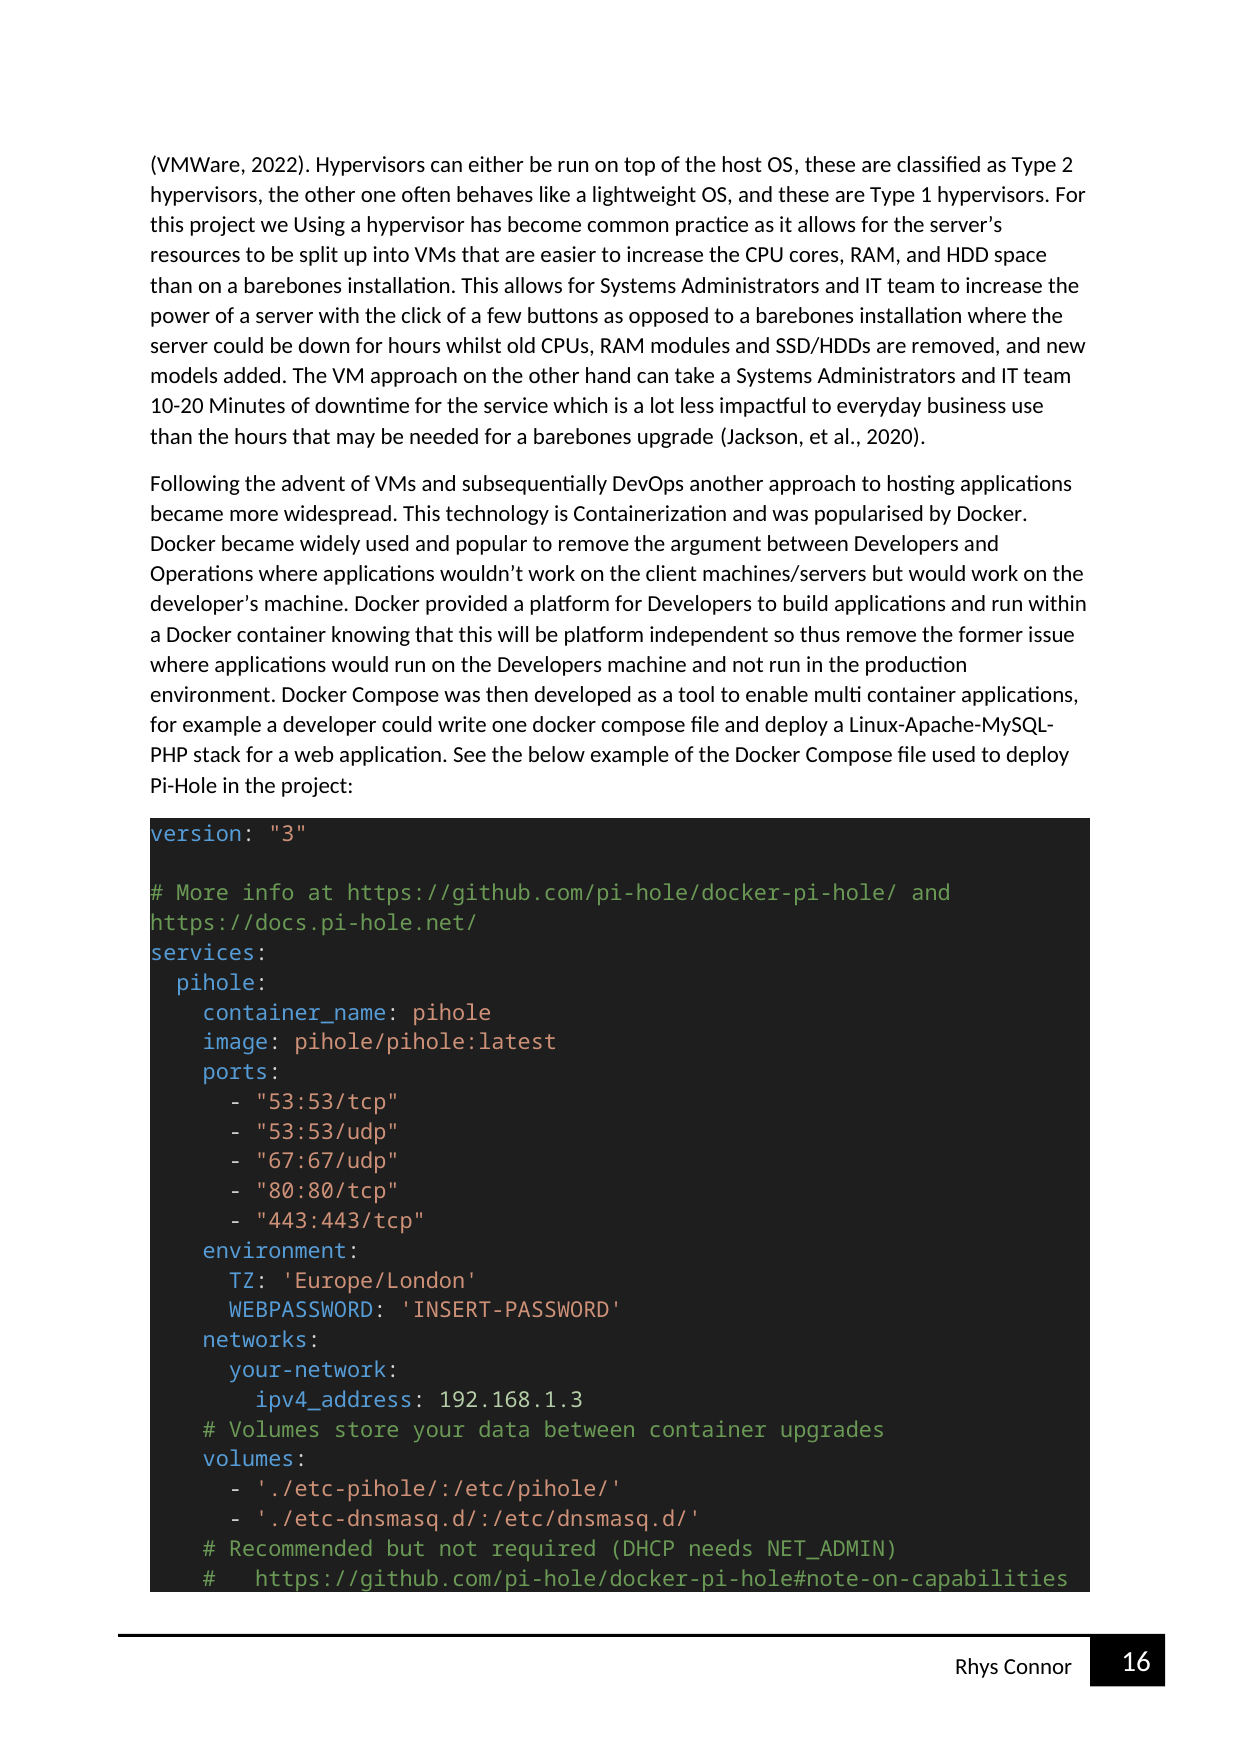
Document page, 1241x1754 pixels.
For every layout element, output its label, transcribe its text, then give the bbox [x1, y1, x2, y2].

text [150, 150, 1090, 450]
text environment: [150, 1235, 1090, 1264]
text # More info at https://github.com/pi-hole/docker-pi-hole/ and https://docs.pi-hole.net/ [150, 877, 1090, 937]
text - "67:67/udp" [150, 1145, 1090, 1175]
text # https://github.com/pi-hole/docker-pi-hole#note-on-capabilities [150, 1562, 1090, 1592]
text volumes: [150, 1443, 1090, 1473]
text ipv4_address: 192.168.1.3 [150, 1384, 1090, 1413]
text version: "3" [150, 818, 1090, 847]
text - "80:80/tcp" [150, 1175, 1090, 1205]
text image: pihole/pihole:latest [150, 1026, 1090, 1056]
text container_name: pihole [150, 996, 1090, 1026]
text TZ: 'Europe/London' [150, 1264, 1090, 1294]
text services: [150, 937, 1090, 967]
text your-network: [150, 1354, 1090, 1384]
text - "53:53/tcp" [150, 1086, 1090, 1116]
text - './etc-dnsmasq.d/:/etc/dnsmasq.d/' [150, 1503, 1090, 1533]
text Following the advent of VMs and subsequentially DevOps another approach to hosting applications became more widespread. This technology is Containerization and was popularised by Docker. Docker became widely used and popular to remove the argument between Developers and Operations where applications wouldn’t work on the client machines/servers but would work on the developer’s machine. Docker provided a platform for Developers to build applications and run within a Docker container knowing that this will be platform independent so thus remove the former issue where applications would run on the Developers machine and not run in the production environment. Docker Compose was then developed as a tool to enable multi container applications, for example a developer could write one docker compose file and deploy a Linux-Apache-MySQL-PHP stack for a web application. See the below example of the Docker Compose file used to deploy Pi-Hole in the project: [150, 469, 1090, 799]
text - "443:443/tcp" [150, 1205, 1090, 1235]
text ports: [150, 1056, 1090, 1086]
text networks: [150, 1324, 1090, 1354]
text - './etc-pihole/:/etc/pihole/' [150, 1473, 1090, 1503]
text WEBPASSWORD: 'INSERT-PASSWORD' [150, 1294, 1090, 1324]
text # Recommended but not required (DHCP needs NET_ADMIN) [150, 1533, 1090, 1562]
text # Volumes store your data between container upgrades [150, 1413, 1090, 1443]
text - "53:53/udp" [150, 1116, 1090, 1145]
text pihole: [150, 967, 1090, 996]
